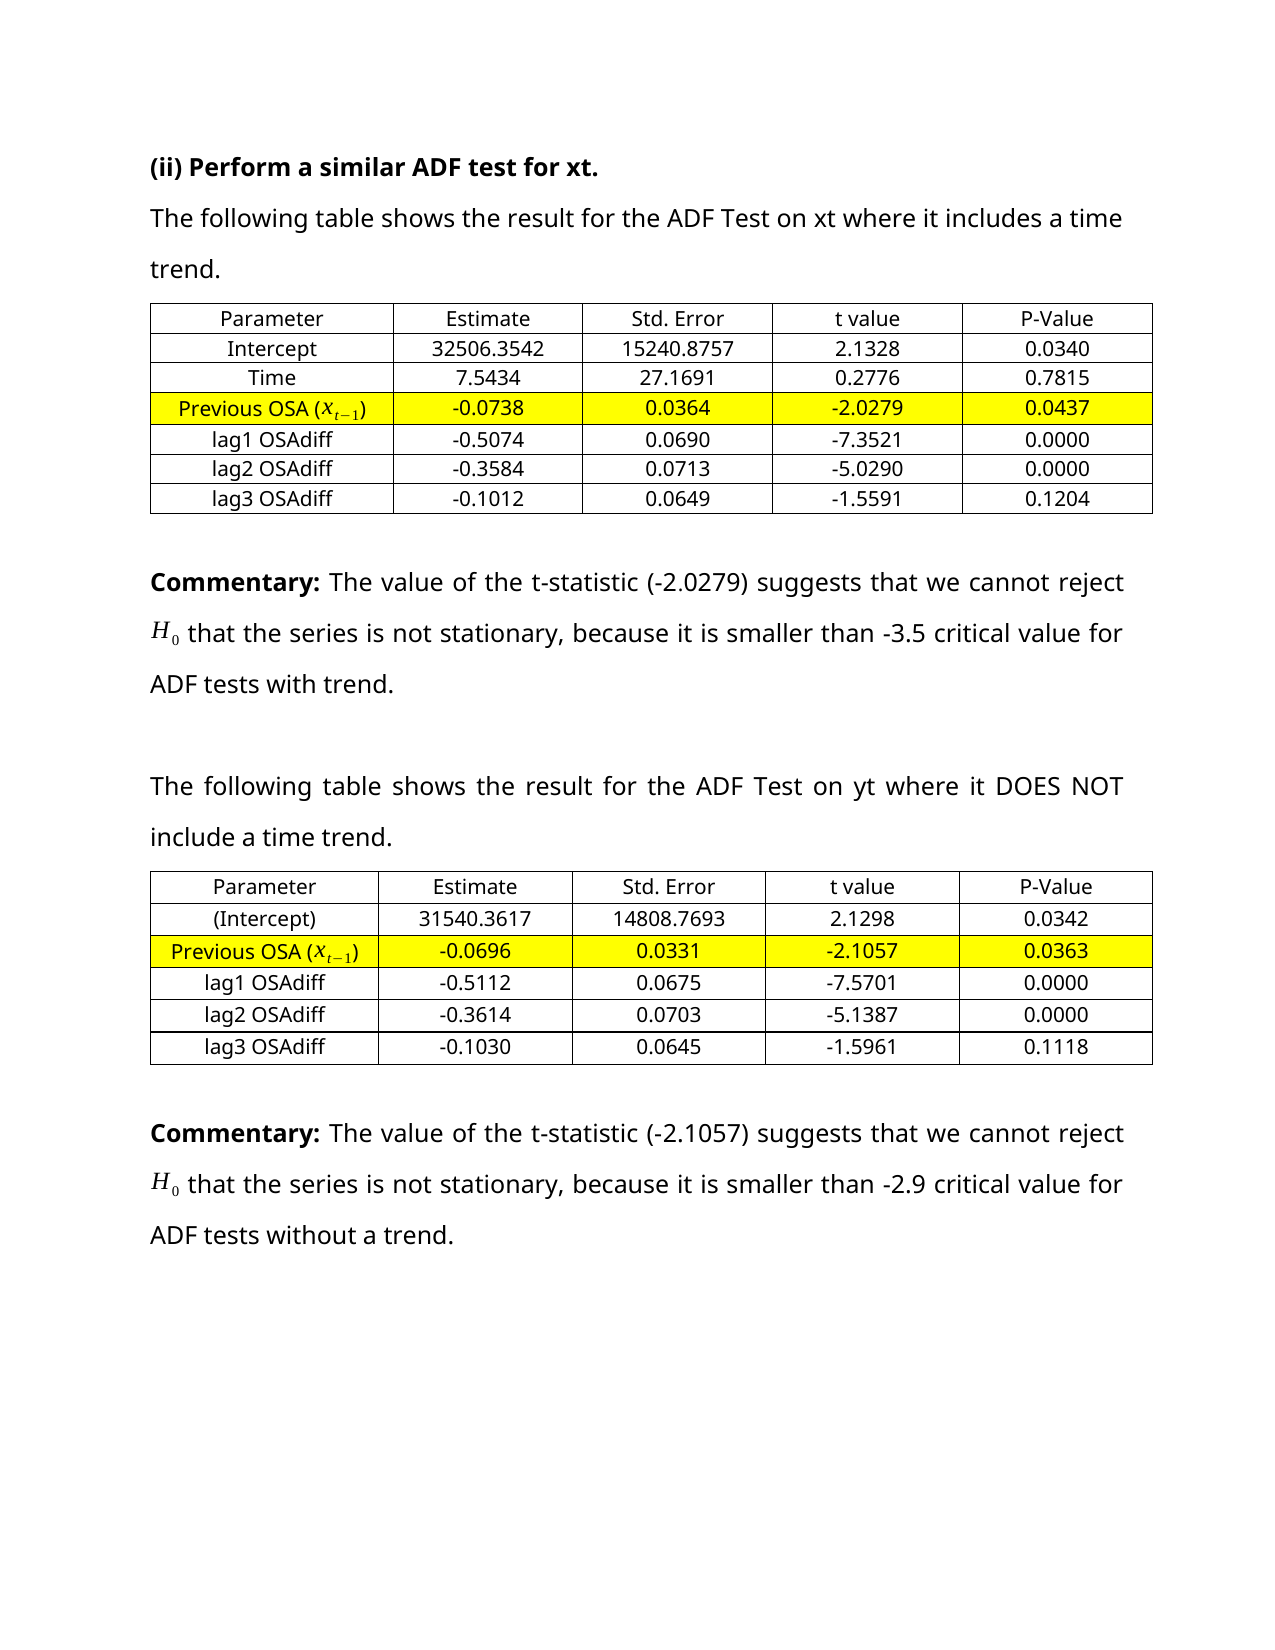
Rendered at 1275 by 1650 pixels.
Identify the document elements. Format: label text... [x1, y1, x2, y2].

table_cell 0.1118 [960, 1033, 1152, 1063]
table_cell lag3 OSAdiff [151, 484, 393, 512]
table_cell lag2 OSAdiff [151, 1000, 378, 1031]
table_cell lag1 OSAdiff [151, 425, 393, 453]
table_cell -7.3521 [773, 425, 962, 453]
table_header Std. Error [583, 304, 772, 333]
table_cell 2.1328 [773, 334, 962, 362]
table_cell 0.0675 [573, 968, 765, 999]
table_header P-Value [960, 872, 1152, 903]
text The following table shows the result for the ADF Test on xt where it includes a time trend. [150, 201, 1125, 286]
table_cell -1.5961 [766, 1033, 959, 1063]
table_cell -0.3614 [379, 1000, 572, 1031]
table_cell 0.0363 [960, 936, 1152, 967]
table_cell 2.1298 [766, 904, 959, 935]
table_cell -0.0738 [394, 393, 582, 424]
table_cell Previous OSA () [151, 393, 393, 424]
table_cell -0.1030 [379, 1033, 572, 1063]
table_header Parameter [151, 304, 393, 333]
table_cell lag3 OSAdiff [151, 1033, 378, 1063]
table_cell 0.0331 [573, 936, 765, 967]
table_cell -0.3584 [394, 455, 582, 483]
table_cell 27.1691 [583, 363, 772, 392]
table_cell Intercept [151, 334, 393, 362]
table_cell 0.0713 [583, 455, 772, 483]
table_cell Previous OSA () [151, 936, 378, 967]
table_cell 0.0000 [963, 425, 1152, 453]
table_cell 31540.3617 [379, 904, 572, 935]
table_cell 0.0000 [963, 455, 1152, 483]
table_cell 0.0703 [573, 1000, 765, 1031]
table_cell 0.0000 [960, 1000, 1152, 1031]
table_cell 0.1204 [963, 484, 1152, 512]
table_header Estimate [379, 872, 572, 903]
table_cell 14808.7693 [573, 904, 765, 935]
table_header Std. Error [573, 872, 765, 903]
text Commentary: The value of the t-statistic (-2.0279) suggests that we cannot reject that the series is not stationary, because it is smaller than -3.5 critical value for ADF tests with trend. [150, 564, 1125, 701]
table_cell 0.7815 [963, 363, 1152, 392]
table_cell 15240.8757 [583, 334, 772, 362]
table_cell -0.1012 [394, 484, 582, 512]
table_cell -1.5591 [773, 484, 962, 512]
table_cell 0.0690 [583, 425, 772, 453]
table_cell -5.1387 [766, 1000, 959, 1031]
table_cell -0.0696 [379, 936, 572, 967]
table_cell 0.0000 [960, 968, 1152, 999]
table_header t value [766, 872, 959, 903]
table_cell -0.5074 [394, 425, 582, 453]
table_cell 0.0364 [583, 393, 772, 424]
text (ii) Perform a similar ADF test for xt. [150, 150, 1125, 184]
table_cell (Intercept) [151, 904, 378, 935]
table_cell -5.0290 [773, 455, 962, 483]
table_cell lag1 OSAdiff [151, 968, 378, 999]
table_cell lag2 OSAdiff [151, 455, 393, 483]
table_cell 0.0437 [963, 393, 1152, 424]
text The following table shows the result for the ADF Test on yt where it DOES NOT include a time trend. [150, 769, 1125, 854]
table_cell -2.1057 [766, 936, 959, 967]
table_cell Time [151, 363, 393, 392]
table_header Parameter [151, 872, 378, 903]
table_header t value [773, 304, 962, 333]
table_cell 0.0340 [963, 334, 1152, 362]
text Commentary: The value of the t-statistic (-2.1057) suggests that we cannot reject that the series is not stationary, because it is smaller than -2.9 critical value for ADF tests without a trend. [150, 1116, 1125, 1252]
table_header P-Value [963, 304, 1152, 333]
table_cell 0.2776 [773, 363, 962, 392]
table_cell 7.5434 [394, 363, 582, 392]
table_cell -2.0279 [773, 393, 962, 424]
table_cell 0.0342 [960, 904, 1152, 935]
table_header Estimate [394, 304, 582, 333]
table_cell -0.5112 [379, 968, 572, 999]
table_cell 0.0645 [573, 1033, 765, 1063]
table_cell 32506.3542 [394, 334, 582, 362]
table_cell -7.5701 [766, 968, 959, 999]
table_cell 0.0649 [583, 484, 772, 512]
